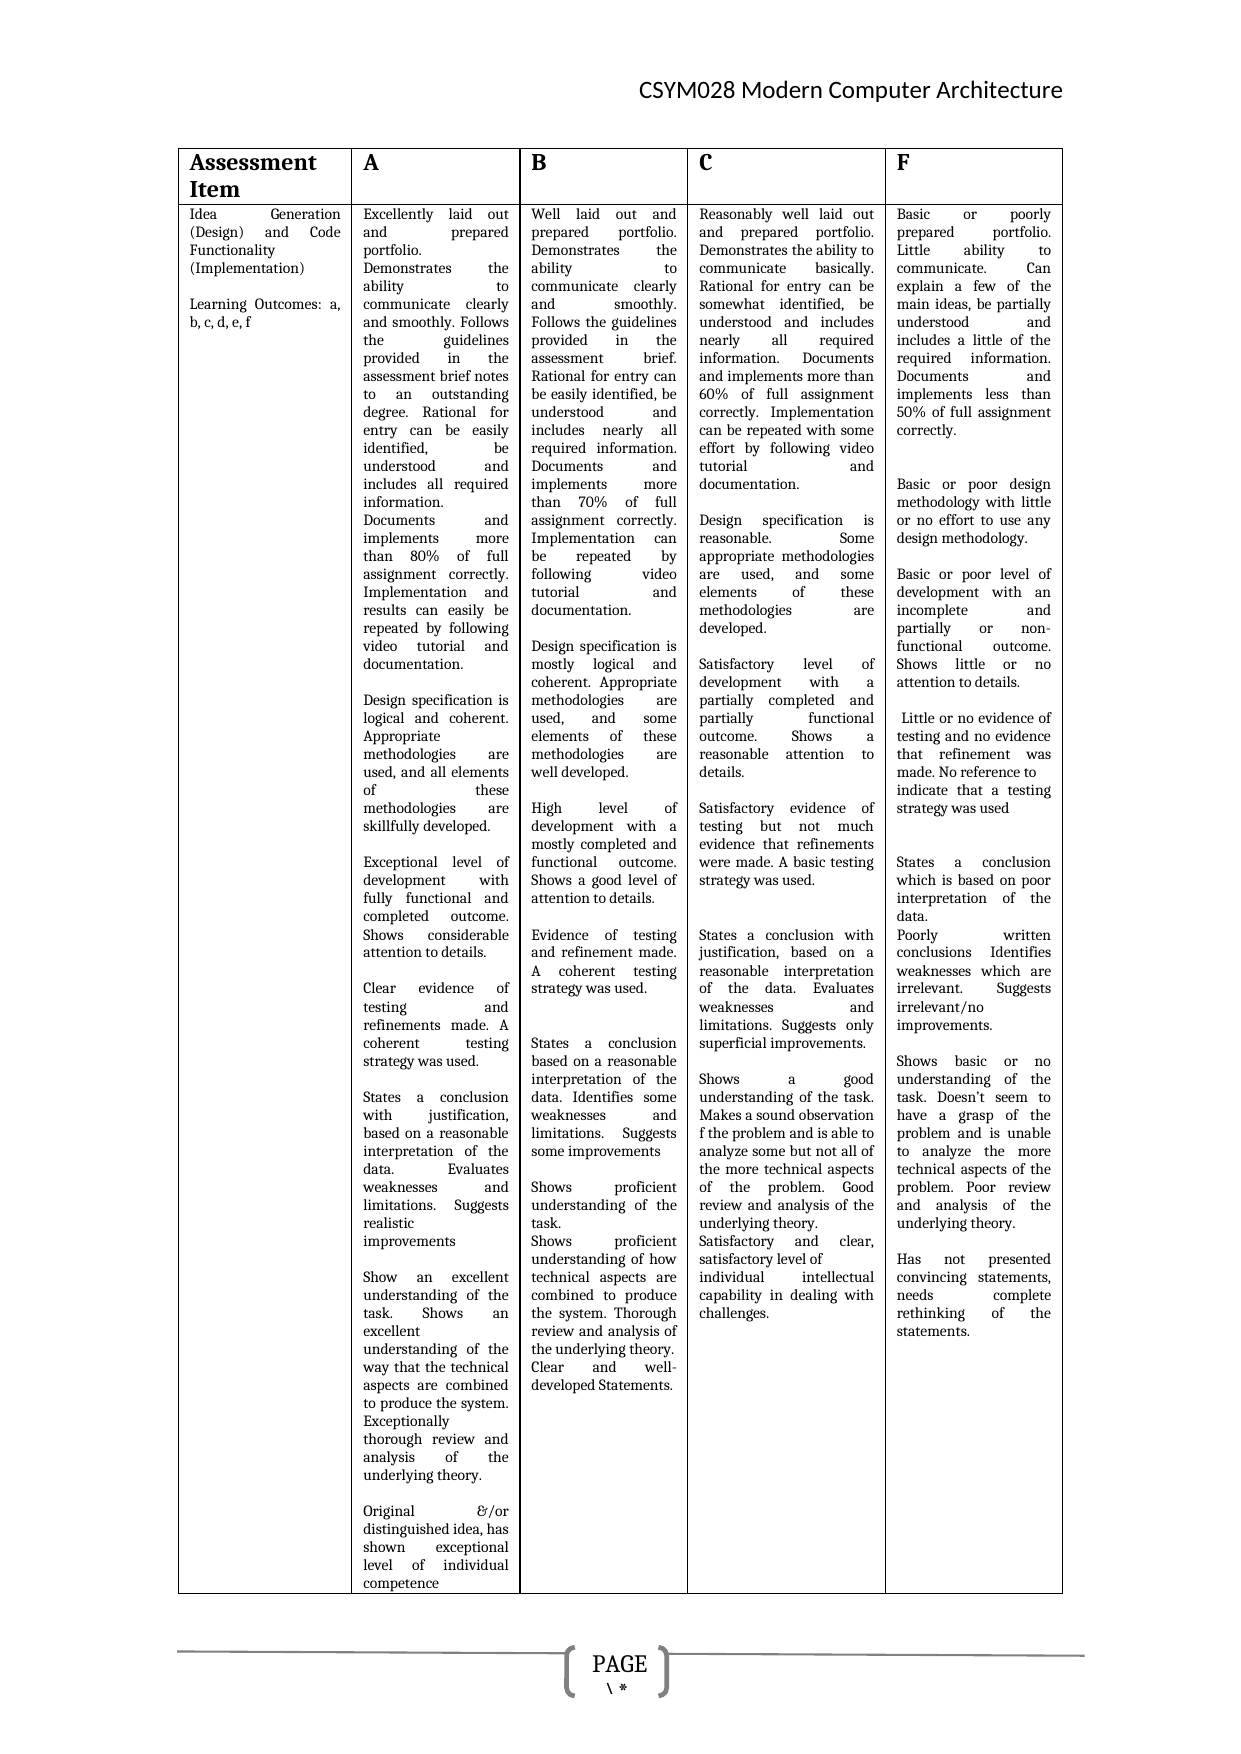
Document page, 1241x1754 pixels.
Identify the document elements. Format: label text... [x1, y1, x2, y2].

table_cell A [352, 149, 519, 204]
table_cell Reasonably well laid out and prepared portfolio. Demonstrates the ability to communicate basically. Rational for entry can be somewhat identified, be understood and includes nearly all required information. Documents and implements more than 60% of full assignment correctly. Implementation can be repeated with some effort by following video tutorial and documentation. Design specification is reasonable. Some appropriate methodologies are used, and some elements of these methodologies are developed. Satisfactory level of development with a partially completed and partially functional outcome. Shows a reasonable attention to details. Satisfactory evidence of testing but not much evidence that refinements were made. A basic testing strategy was used. States a conclusion with justification, based on a reasonable interpretation of the data. Evaluates weaknesses and limitations. Suggests only superficial improvements. Shows a good understanding of the task. Makes a sound observation f the problem and is able to analyze some but not all of the more technical aspects of the problem. Good review and analysis of the underlying theory. Satisfactory and clear, satisfactory level of individual intellectual capability in dealing with challenges. [688, 205, 885, 1593]
table_cell Basic or poorly prepared portfolio. Little ability to communicate. Can explain a few of the main ideas, be partially understood and includes a little of the required information. Documents and implements less than 50% of full assignment correctly. Basic or poor design methodology with little or no effort to use any design methodology. Basic or poor level of development with an incomplete and partially or non-functional outcome. Shows little or no attention to details. Little or no evidence of testing and no evidence that refinement was made. No reference to indicate that a testing strategy was used States a conclusion which is based on poor interpretation of the data. Poorly written conclusions Identifies weaknesses which are irrelevant. Suggests irrelevant/no improvements. Shows basic or no understanding of the task. Doesn’t seem to have a grasp of the problem and is unable to analyze the more technical aspects of the problem. Poor review and analysis of the underlying theory. Has not presented convincing statements, needs complete rethinking of the statements. [886, 205, 1062, 1593]
table_cell Idea Generation (Design) and Code Functionality (Implementation) Learning Outcomes: a, b, c, d, e, f [179, 205, 351, 1593]
table_cell C [688, 149, 885, 204]
table_header Assessment Item [179, 149, 351, 204]
table_cell F [886, 149, 1062, 204]
table_cell Well laid out and prepared portfolio. Demonstrates the ability to communicate clearly and smoothly. Follows the guidelines provided in the assessment brief. Rational for entry can be easily identified, be understood and includes nearly all required information. Documents and implements more than 70% of full assignment correctly. Implementation can be repeated by following video tutorial and documentation. Design specification is mostly logical and coherent. Appropriate methodologies are used, and some elements of these methodologies are well developed. High level of development with a mostly completed and functional outcome. Shows a good level of attention to details. Evidence of testing and refinement made. A coherent testing strategy was used. States a conclusion based on a reasonable interpretation of the data. Identifies some weaknesses and limitations. Suggests some improvements Shows proficient understanding of the task. Shows proficient understanding of how technical aspects are combined to produce the system. Thorough review and analysis of the underlying theory. Clear and well-developed Statements. [521, 205, 687, 1593]
table_cell Excellently laid out and prepared portfolio. Demonstrates the ability to communicate clearly and smoothly. Follows the guidelines provided in the assessment brief notes to an outstanding degree. Rational for entry can be easily identified, be understood and includes all required information. Documents and implements more than 80% of full assignment correctly. Implementation and results can easily be repeated by following video tutorial and documentation. Design specification is logical and coherent. Appropriate methodologies are used, and all elements of these methodologies are skillfully developed. Exceptional level of development with fully functional and completed outcome. Shows considerable attention to details. Clear evidence of testing and refinements made. A coherent testing strategy was used. States a conclusion with justification, based on a reasonable interpretation of the data. Evaluates weaknesses and limitations. Suggests realistic improvements Show an excellent understanding of the task. Shows an excellent understanding of the way that the technical aspects are combined to produce the system. Exceptionally thorough review and analysis of the underlying theory. Original &/or distinguished idea, has shown exceptional level of individual competence [352, 205, 519, 1593]
table_cell B [521, 149, 687, 204]
